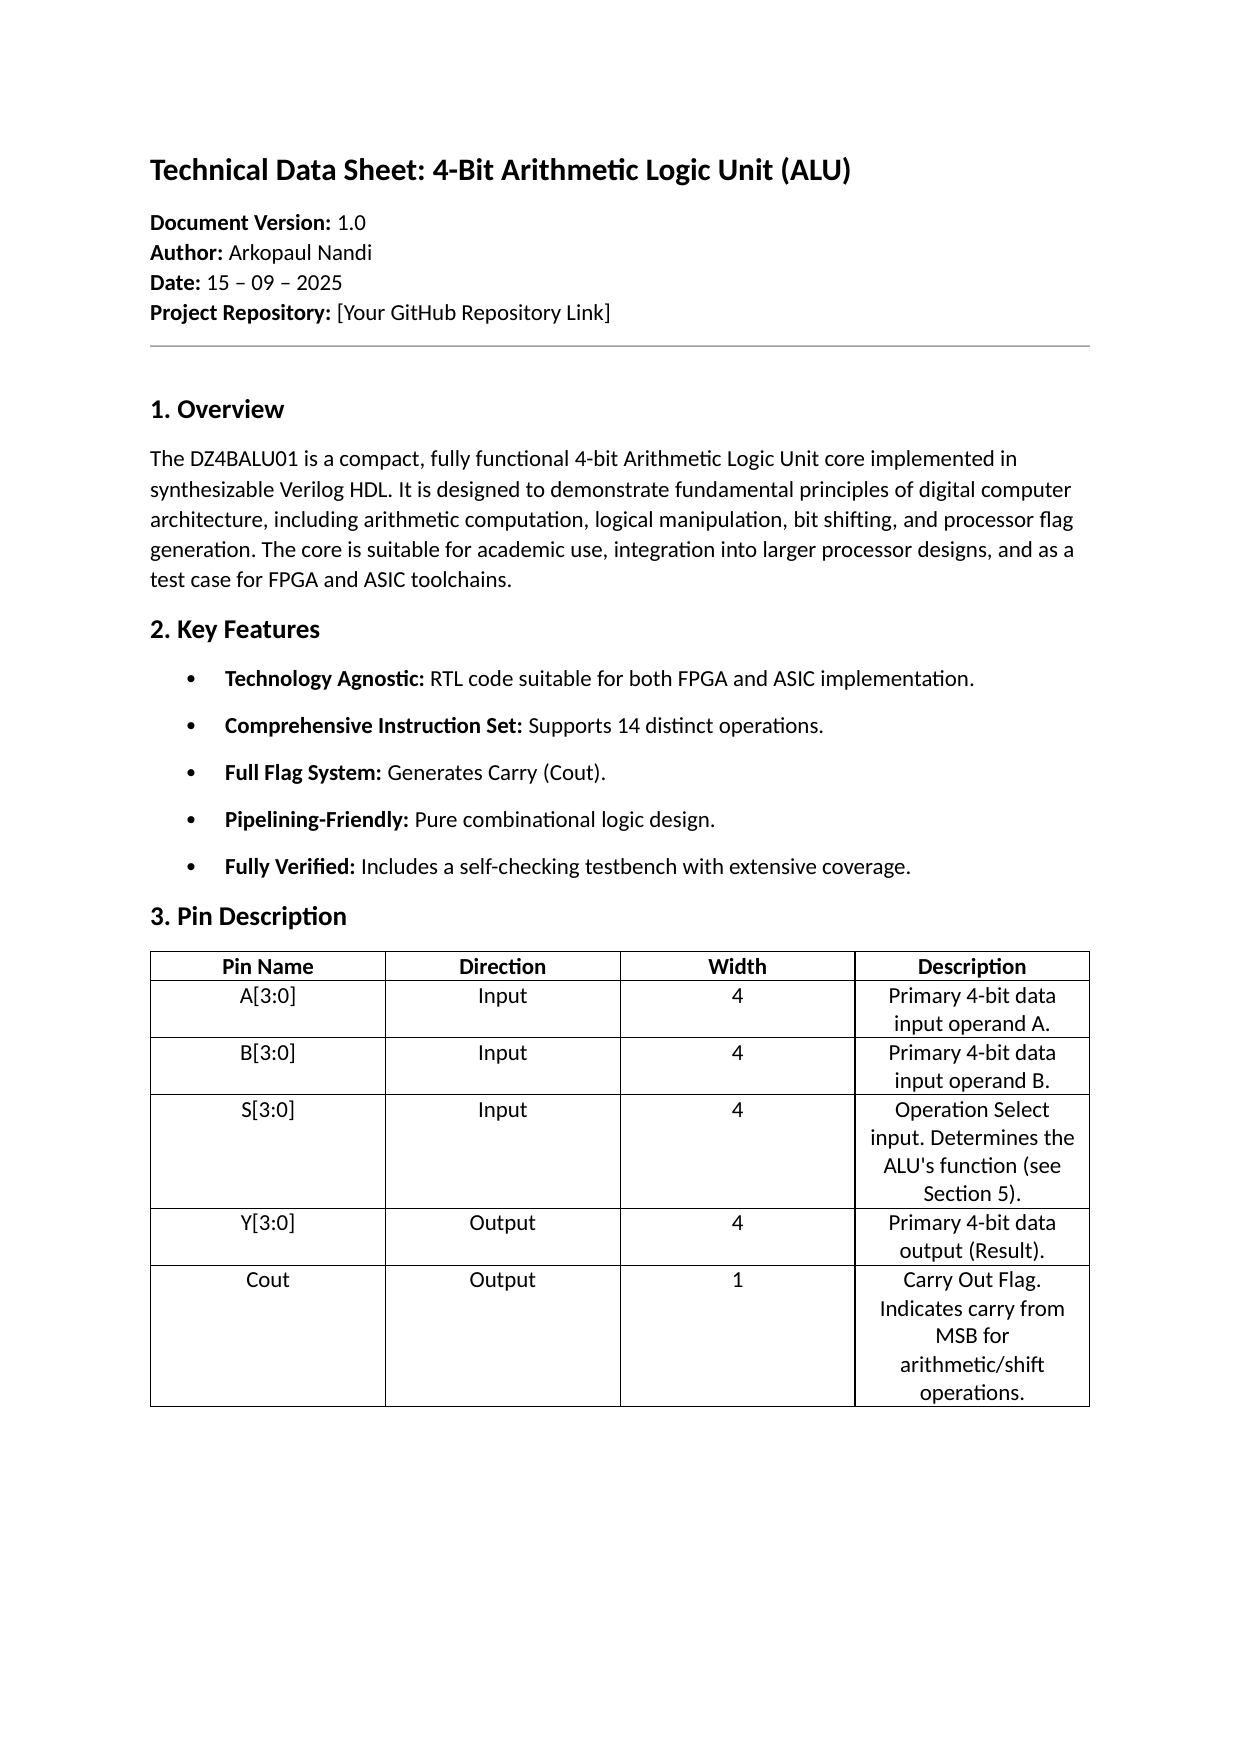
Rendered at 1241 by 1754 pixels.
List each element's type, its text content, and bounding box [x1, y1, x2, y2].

table_cell 4 [621, 1209, 854, 1264]
table_cell 4 [621, 1095, 854, 1207]
list Technology Agnostic: RTL code suitable for both FPGA and ASIC implementation. [187, 664, 1090, 692]
table_cell Primary 4-bit data input operand A. [856, 981, 1089, 1037]
text The DZ4BALU01 is a compact, fully functional 4-bit Arithmetic Logic Unit core implemented in synthesizable Verilog HDL. It is designed to demonstrate fundamental principles of digital computer architecture, including arithmetic computation, logical manipulation, bit shifting, and processor flag generation. The core is suitable for academic use, integration into larger processor designs, and as a test case for FPGA and ASIC toolchains. [150, 444, 1090, 593]
table_cell Input [386, 1038, 620, 1094]
table_cell Operation Select input. Determines the ALU's function (see Section 5). [856, 1095, 1089, 1207]
list Comprehensive Instruction Set: Supports 14 distinct operations. [187, 711, 1090, 739]
table_cell Output [386, 1266, 620, 1406]
list Full Flag System: Generates Carry (Cout). [187, 758, 1090, 786]
table_cell Output [386, 1209, 620, 1264]
text Technical Data Sheet: 4-Bit Arithmetic Logic Unit (ALU) [150, 150, 1090, 188]
text 3. Pin Description [150, 899, 1090, 932]
table_header Description [856, 952, 1089, 980]
table_cell 1 [621, 1266, 854, 1406]
table_cell Input [386, 1095, 620, 1207]
list Fully Verified: Includes a self-checking testbench with extensive coverage. [187, 852, 1090, 880]
table_cell Y[3:0] [151, 1209, 385, 1264]
table_header Pin Name [151, 952, 385, 980]
table_cell Carry Out Flag. Indicates carry from MSB for arithmetic/shift operations. [856, 1266, 1089, 1406]
table_cell S[3:0] [151, 1095, 385, 1207]
text Document Version: 1.0 Author: Arkopaul Nandi Date: 15 – 09 – 2025 Project Repository: [Your GitHub Repository Link] [150, 208, 1090, 326]
table_cell Input [386, 981, 620, 1037]
text 2. Key Features [150, 612, 1090, 645]
table_cell B[3:0] [151, 1038, 385, 1094]
list Pipelining-Friendly: Pure combinational logic design. [187, 805, 1090, 833]
text 1. Overview [150, 392, 1090, 425]
table_cell Primary 4-bit data output (Result). [856, 1209, 1089, 1264]
table_cell Cout [151, 1266, 385, 1406]
table_header Width [621, 952, 854, 980]
table_cell 4 [621, 1038, 854, 1094]
table_cell 4 [621, 981, 854, 1037]
table_cell Primary 4-bit data input operand B. [856, 1038, 1089, 1094]
table_cell A[3:0] [151, 981, 385, 1037]
table_header Direction [386, 952, 620, 980]
